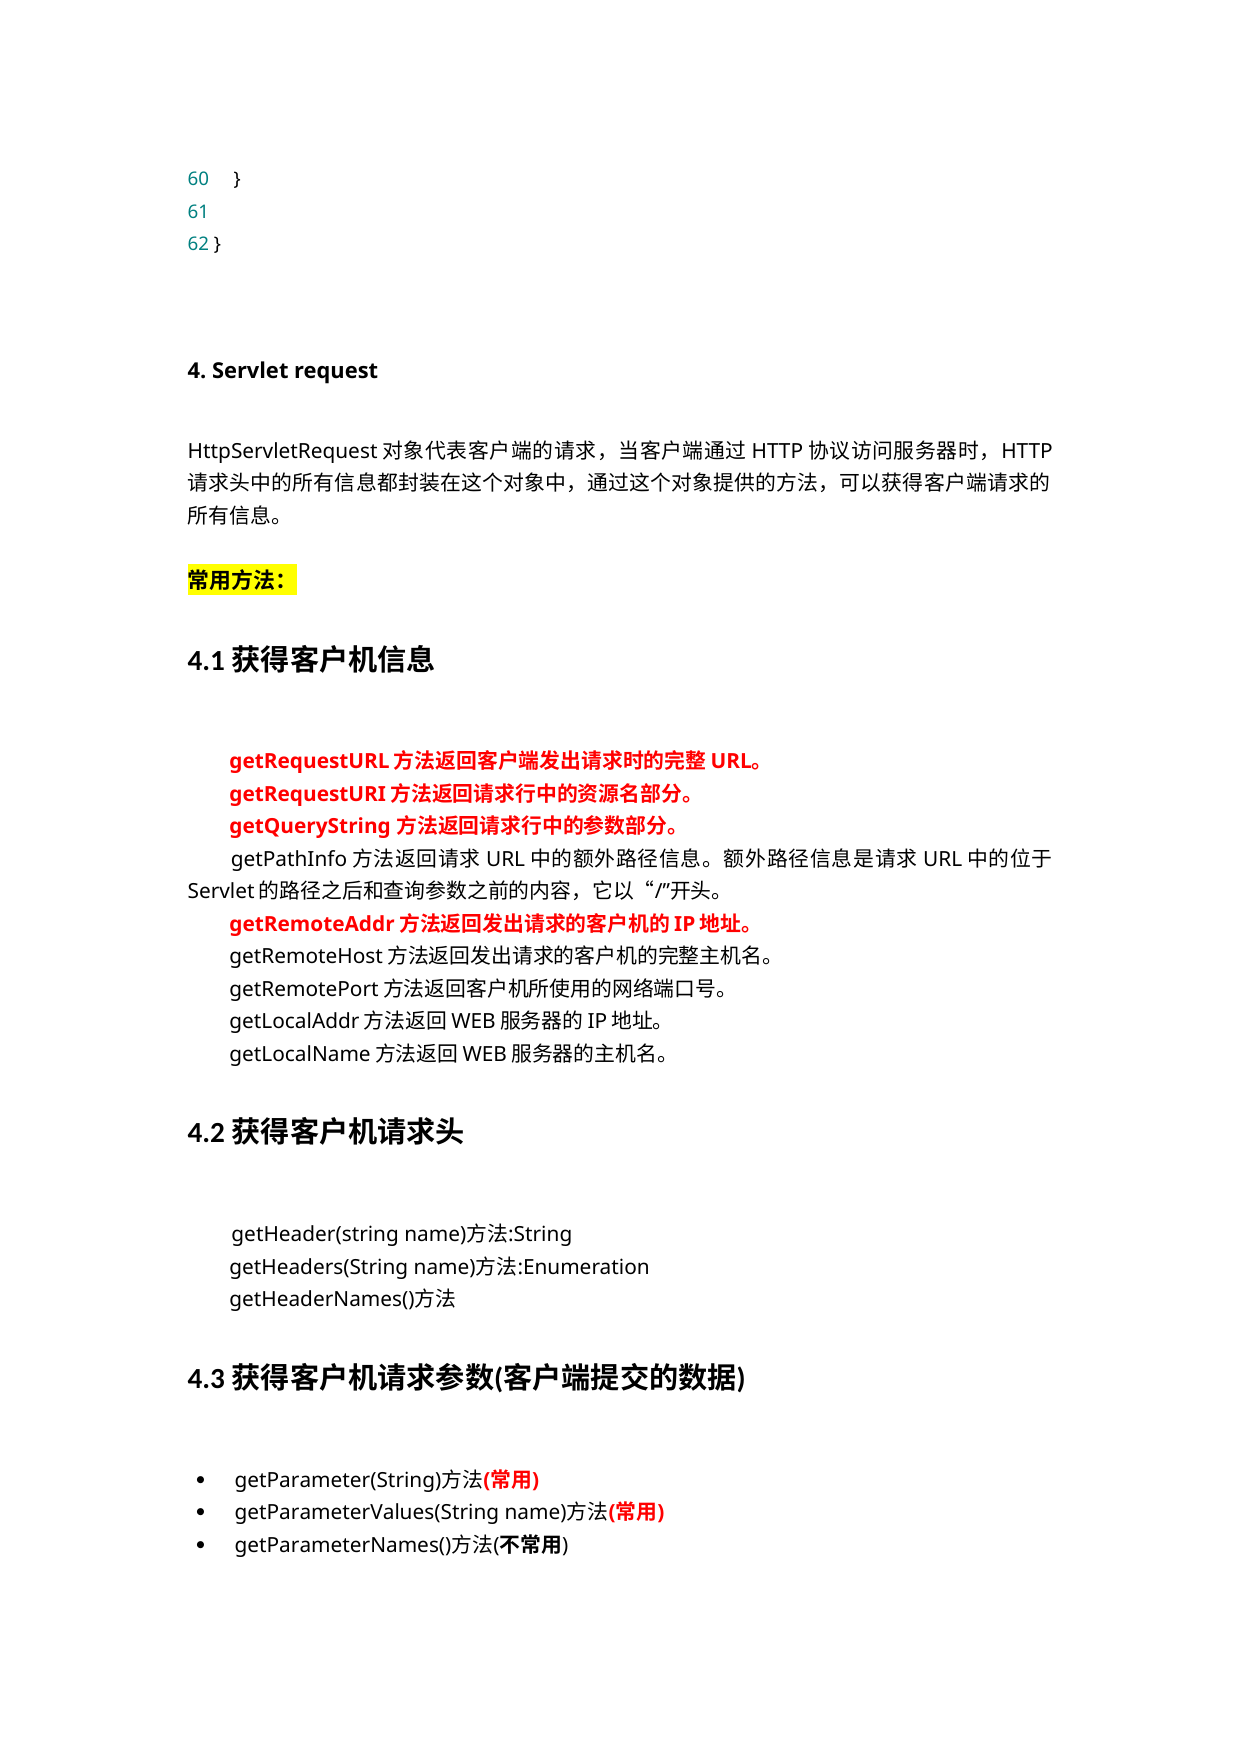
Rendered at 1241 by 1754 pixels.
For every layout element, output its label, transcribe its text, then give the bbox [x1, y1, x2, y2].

subtitle 4.2 获得客户机请求头 [187, 1098, 1053, 1163]
text getRequestURL方法返回客户端发出请求时的完整URL。 getRequestURI方法返回请求行中的资源名部分。 getQueryString 方法返回请求行中的参数部分。 getPathInfo方法返回请求URL中的额外路径信息。额外路径信息是请求URL中的位于Servlet的路径之后和查询参数之前的内容，它以“/”开头。 getRemoteAddr方法返回发出请求的客户机的IP地址。 getRemoteHost方法返回发出请求的客户机的完整主机名。 getRemotePort方法返回客户机所使用的网络端口号。 getLocalAddr方法返回WEB服务器的IP地址。 getLocalName方法返回WEB服务器的主机名。 [187, 743, 1053, 1068]
list getParameterValues(String name)方法(常用) [197, 1494, 1053, 1527]
text 61 [187, 194, 1053, 227]
list getParameterNames()方法(不常用) [197, 1527, 1053, 1559]
list getParameter(String)方法(常用) [197, 1462, 1053, 1494]
subtitle 4.1 获得客户机信息 [187, 625, 1053, 690]
text getHeader(string name)方法:String getHeaders(String name)方法:Enumeration getHeaderNames()方法 [187, 1217, 1053, 1314]
text 常用方法： [187, 563, 1053, 596]
text 62 } [187, 227, 1053, 259]
text 60 } [187, 162, 1053, 194]
subtitle 4. Servlet request [187, 354, 1053, 386]
subtitle 4.3 获得客户机请求参数(客户端提交的数据) [187, 1343, 1053, 1408]
text HttpServletRequest对象代表客户端的请求，当客户端通过HTTP协议访问服务器时，HTTP请求头中的所有信息都封装在这个对象中，通过这个对象提供的方法，可以获得客户端请求的所有信息。 [187, 433, 1053, 531]
